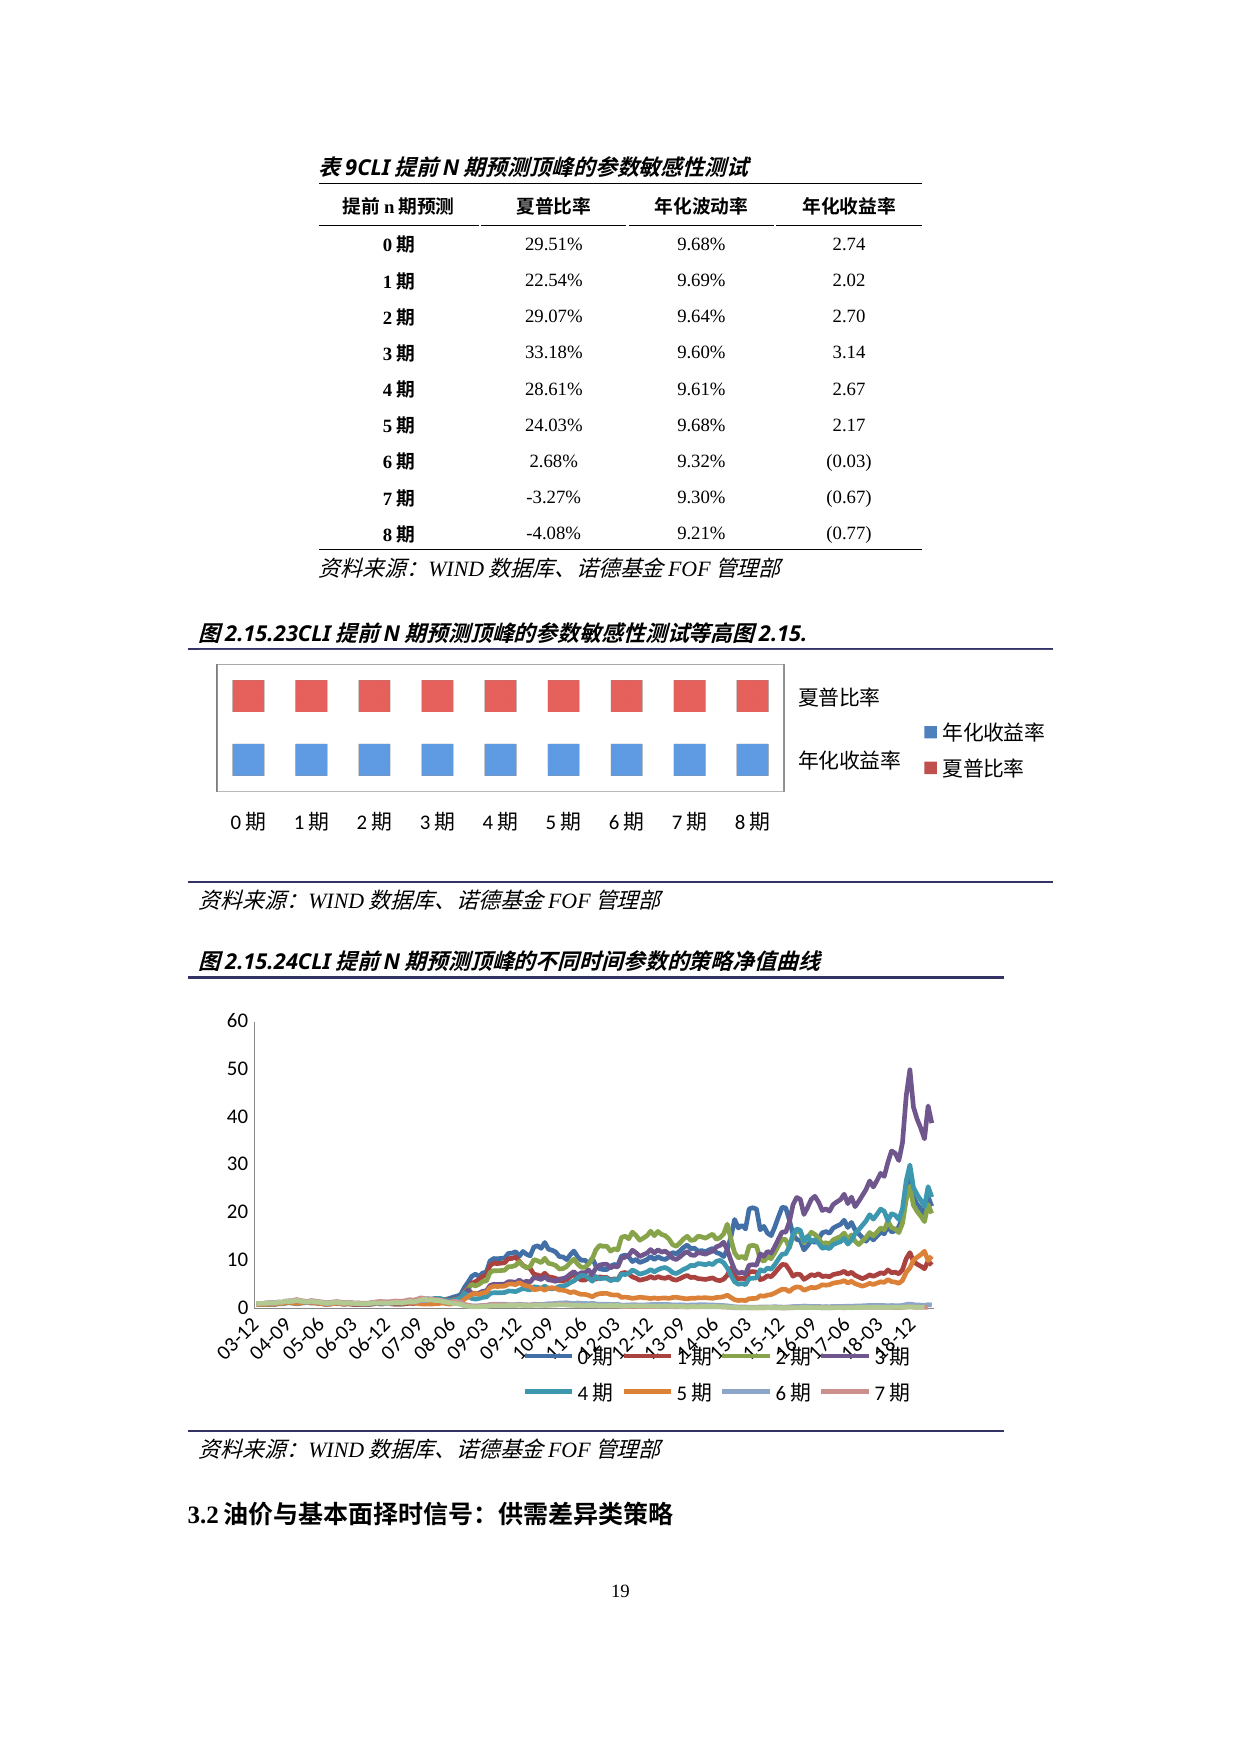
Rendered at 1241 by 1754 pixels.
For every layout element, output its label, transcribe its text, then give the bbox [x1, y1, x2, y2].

table_cell 2.74 [776, 226, 922, 260]
table_cell 9.64% [629, 298, 774, 332]
table_cell 29.07% [481, 298, 626, 332]
table_cell 3.14 [776, 334, 922, 368]
table_cell 24.03% [481, 407, 626, 441]
table_cell (0.67) [776, 479, 922, 513]
table_cell 33.18% [481, 334, 626, 368]
table_cell [188, 979, 1003, 1430]
table_cell 9.68% [629, 407, 774, 441]
table_cell -4.08% [481, 515, 626, 549]
table_cell 3期 [319, 334, 479, 368]
table_cell 29.51% [481, 226, 626, 260]
table_cell 1期 [319, 262, 479, 296]
table_cell [188, 650, 1053, 881]
table_cell 4期 [319, 371, 479, 404]
text 资料来源：WIND数据库、诺德基金FOF管理部 [275, 550, 1053, 583]
table_cell 28.61% [481, 371, 626, 404]
table_header 年化波动率 [629, 184, 774, 225]
table_cell 2.68% [481, 443, 626, 477]
table_header 夏普比率 [481, 184, 626, 225]
table_cell 2.70 [776, 298, 922, 332]
table_cell 9.30% [629, 479, 774, 513]
table_cell 9.32% [629, 443, 774, 477]
table_header 年化收益率 [776, 184, 922, 225]
table_cell 8期 [319, 515, 479, 549]
table_cell 2.02 [776, 262, 922, 296]
table_cell (0.03) [776, 443, 922, 477]
table_cell 9.60% [629, 334, 774, 368]
table_cell 2.67 [776, 371, 922, 404]
table_cell 6期 [319, 443, 479, 477]
table_cell 图2.15.24CLI提前N期预测顶峰的不同时间参数的策略净值曲线 [188, 944, 1003, 976]
table_cell 9.69% [629, 262, 774, 296]
table_cell 2期 [319, 298, 479, 332]
table_cell (0.77) [776, 515, 922, 549]
table_cell -3.27% [481, 479, 626, 513]
text 表9CLI提前N期预测顶峰的参数敏感性测试 [319, 150, 1053, 182]
table_cell 2.17 [776, 407, 922, 441]
table_cell 9.68% [629, 226, 774, 260]
table_header 提前n期预测 [319, 184, 479, 225]
table_cell 7期 [319, 479, 479, 513]
table_cell 0期 [319, 226, 479, 260]
subtitle 3.2油价与基本面择时信号：供需差异类策略 [187, 1481, 1053, 1546]
table_cell 资料来源：WIND数据库、诺德基金FOF管理部 [188, 1432, 1003, 1464]
table_cell 9.21% [629, 515, 774, 549]
table_cell 资料来源：WIND数据库、诺德基金FOF管理部 [188, 883, 1053, 944]
table_header 图2.15.23CLI提前N期预测顶峰的参数敏感性测试等高图2.15. [188, 615, 1053, 648]
table_cell 22.54% [481, 262, 626, 296]
table_cell 5期 [319, 407, 479, 441]
table_cell 9.61% [629, 371, 774, 404]
